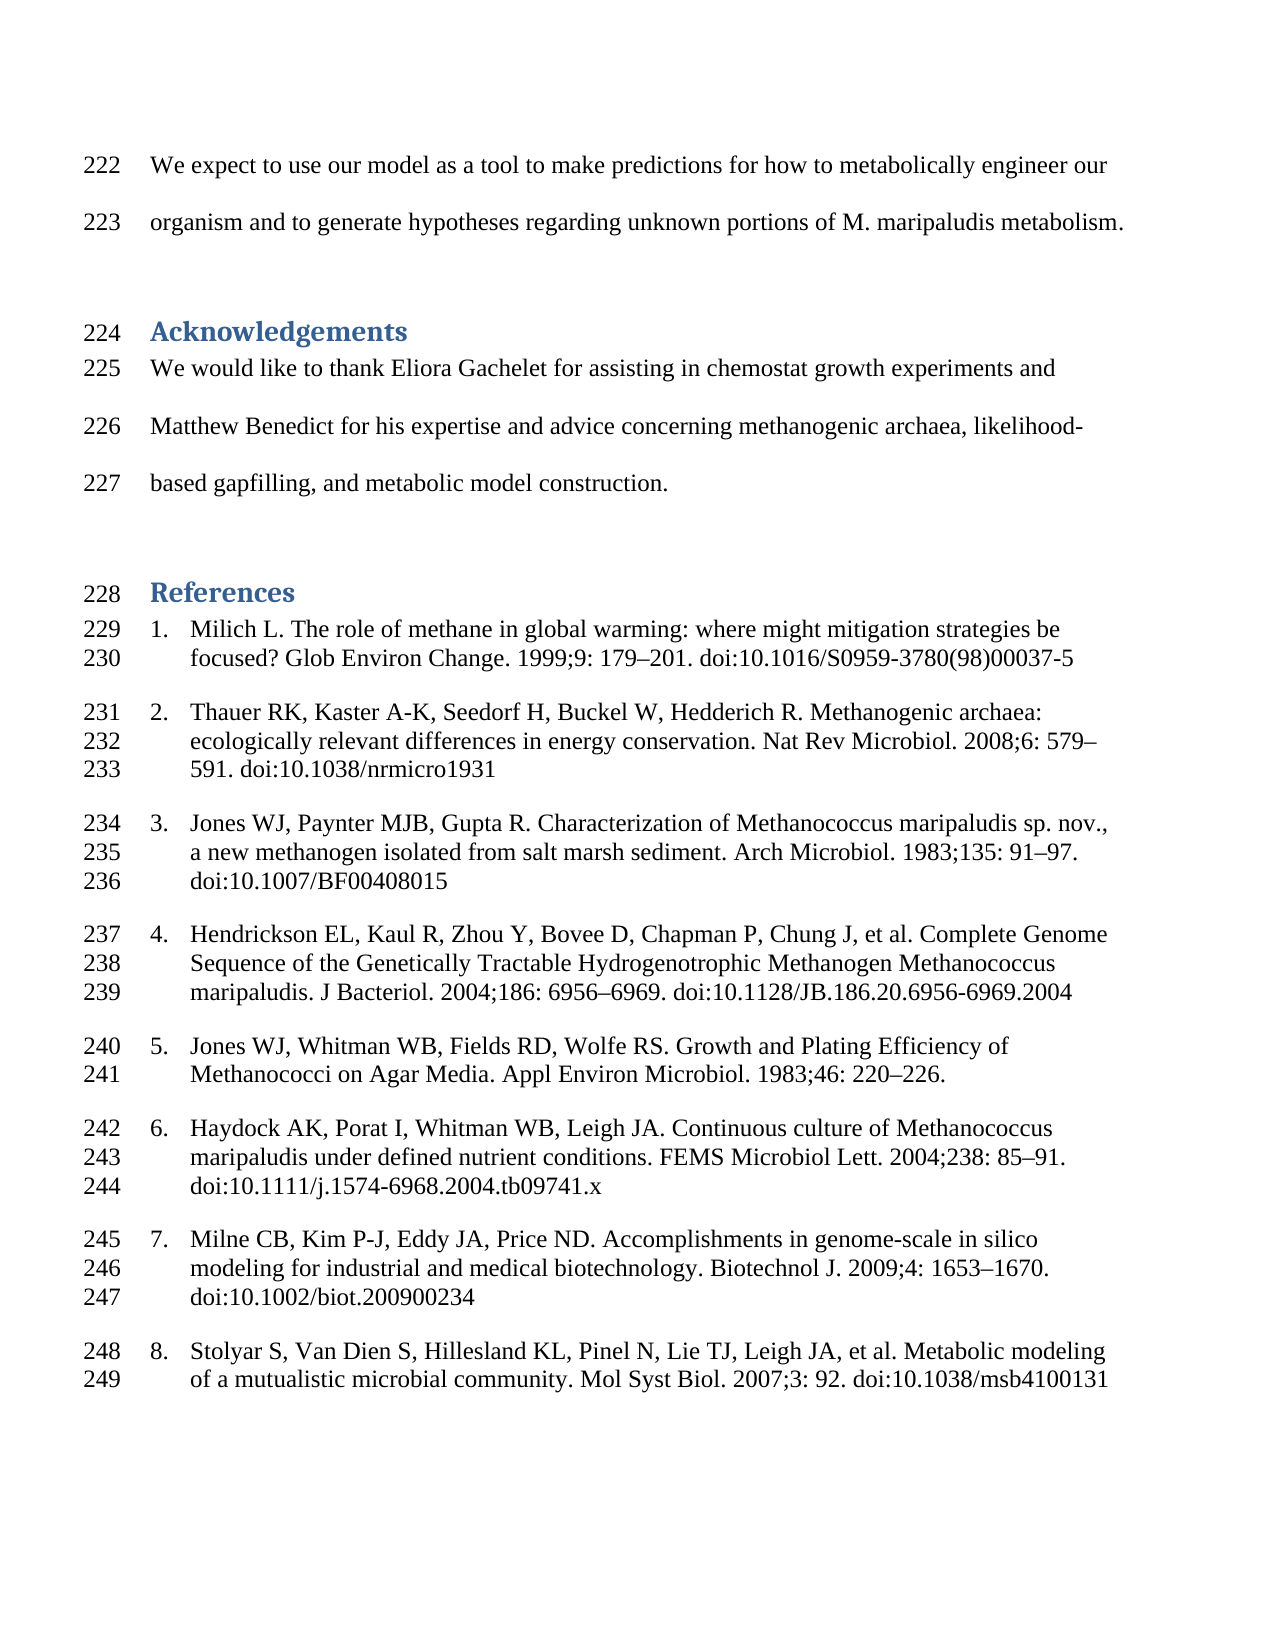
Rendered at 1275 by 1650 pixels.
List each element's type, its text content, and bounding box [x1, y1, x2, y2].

text 1. Milich L. The role of methane in global warming: where might mitigation strategies be focused? Glob Environ Change. 1999;9: 179–201. doi:10.1016/S0959-3780(98)00037-5 [150, 614, 1125, 672]
text We expect to use our model as a tool to make predictions for how to metabolically engineer our organism and to generate hypotheses regarding unknown portions of M. maripaludis metabolism. [150, 150, 1125, 236]
text 5. Jones WJ, Whitman WB, Fields RD, Wolfe RS. Growth and Plating Efficiency of Methanococci on Agar Media. Appl Environ Microbiol. 1983;46: 220–226. [150, 1031, 1125, 1088]
text We would like to thank Eliora Gachelet for assisting in chemostat growth experiments and Matthew Benedict for his expertise and advice concerning methanogenic archaea, likelihood-based gapfilling, and metabolic model construction. [150, 353, 1125, 497]
text 7. Milne CB, Kim P-J, Eddy JA, Price ND. Accomplishments in genome-scale in silico modeling for industrial and medical biotechnology. Biotechnol J. 2009;4: 1653–1670. doi:10.1002/biot.200900234 [150, 1224, 1125, 1311]
text 2. Thauer RK, Kaster A-K, Seedorf H, Buckel W, Hedderich R. Methanogenic archaea: ecologically relevant differences in energy conservation. Nat Rev Microbiol. 2008;6: 579–591. doi:10.1038/nrmicro1931 [150, 697, 1125, 783]
subtitle Acknowledgements [150, 315, 1125, 348]
text 8. Stolyar S, Van Dien S, Hillesland KL, Pinel N, Lie TJ, Leigh JA, et al. Metabolic modeling of a mutualistic microbial community. Mol Syst Biol. 2007;3: 92. doi:10.1038/msb4100131 [150, 1336, 1125, 1393]
text 3. Jones WJ, Paynter MJB, Gupta R. Characterization of Methanococcus maripaludis sp. nov., a new methanogen isolated from salt marsh sediment. Arch Microbiol. 1983;135: 91–97. doi:10.1007/BF00408015 [150, 808, 1125, 894]
text 6. Haydock AK, Porat I, Whitman WB, Leigh JA. Continuous culture of Methanococcus maripaludis under defined nutrient conditions. FEMS Microbiol Lett. 2004;238: 85–91. doi:10.1111/j.1574-6968.2004.tb09741.x [150, 1113, 1125, 1199]
text 4. Hendrickson EL, Kaul R, Zhou Y, Bovee D, Chapman P, Chung J, et al. Complete Genome Sequence of the Genetically Tractable Hydrogenotrophic Methanogen Methanococcus maripaludis. J Bacteriol. 2004;186: 6956–6969. doi:10.1128/JB.186.20.6956-6969.2004 [150, 919, 1125, 1006]
subtitle References [150, 576, 1125, 609]
